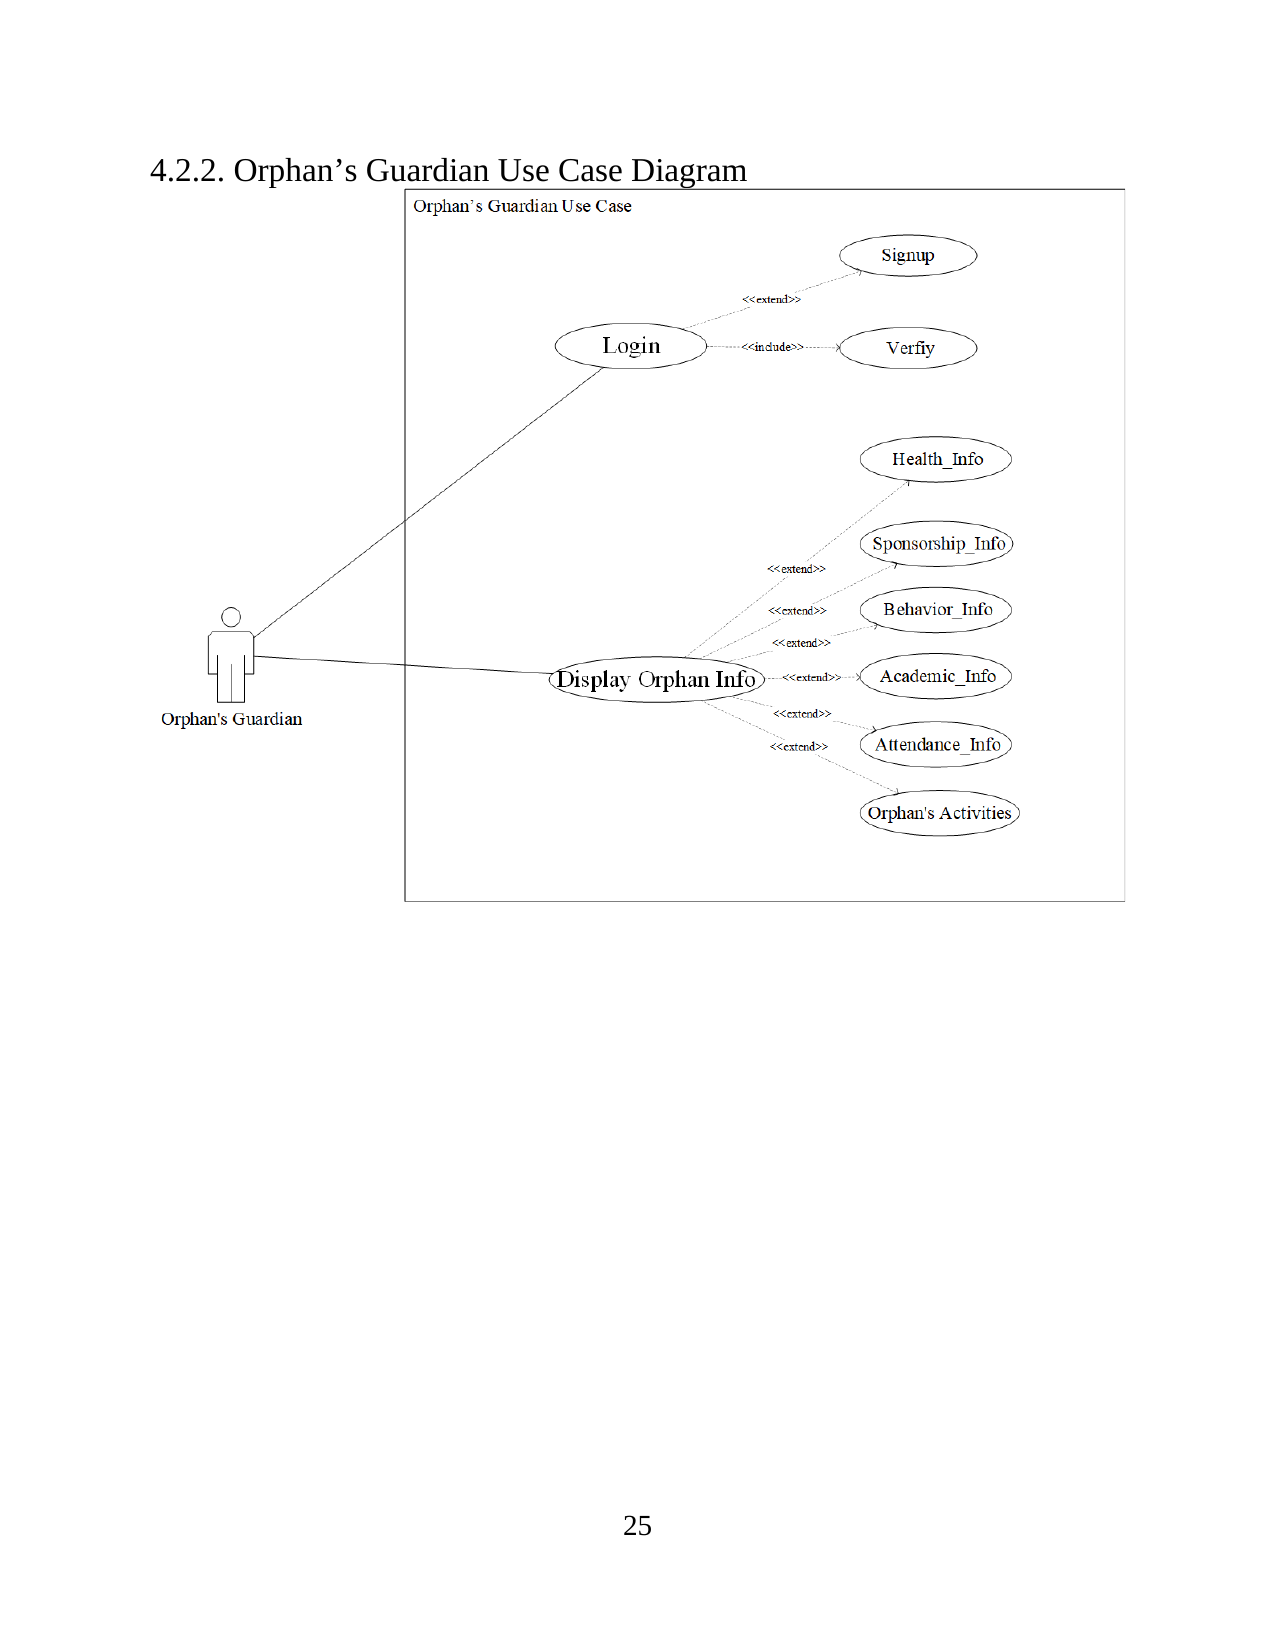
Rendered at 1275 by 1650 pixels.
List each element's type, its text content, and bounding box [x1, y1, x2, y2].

subtitle Orphan’s Guardian Use Case Diagram [150, 150, 1125, 188]
picture [150, 188, 1125, 902]
